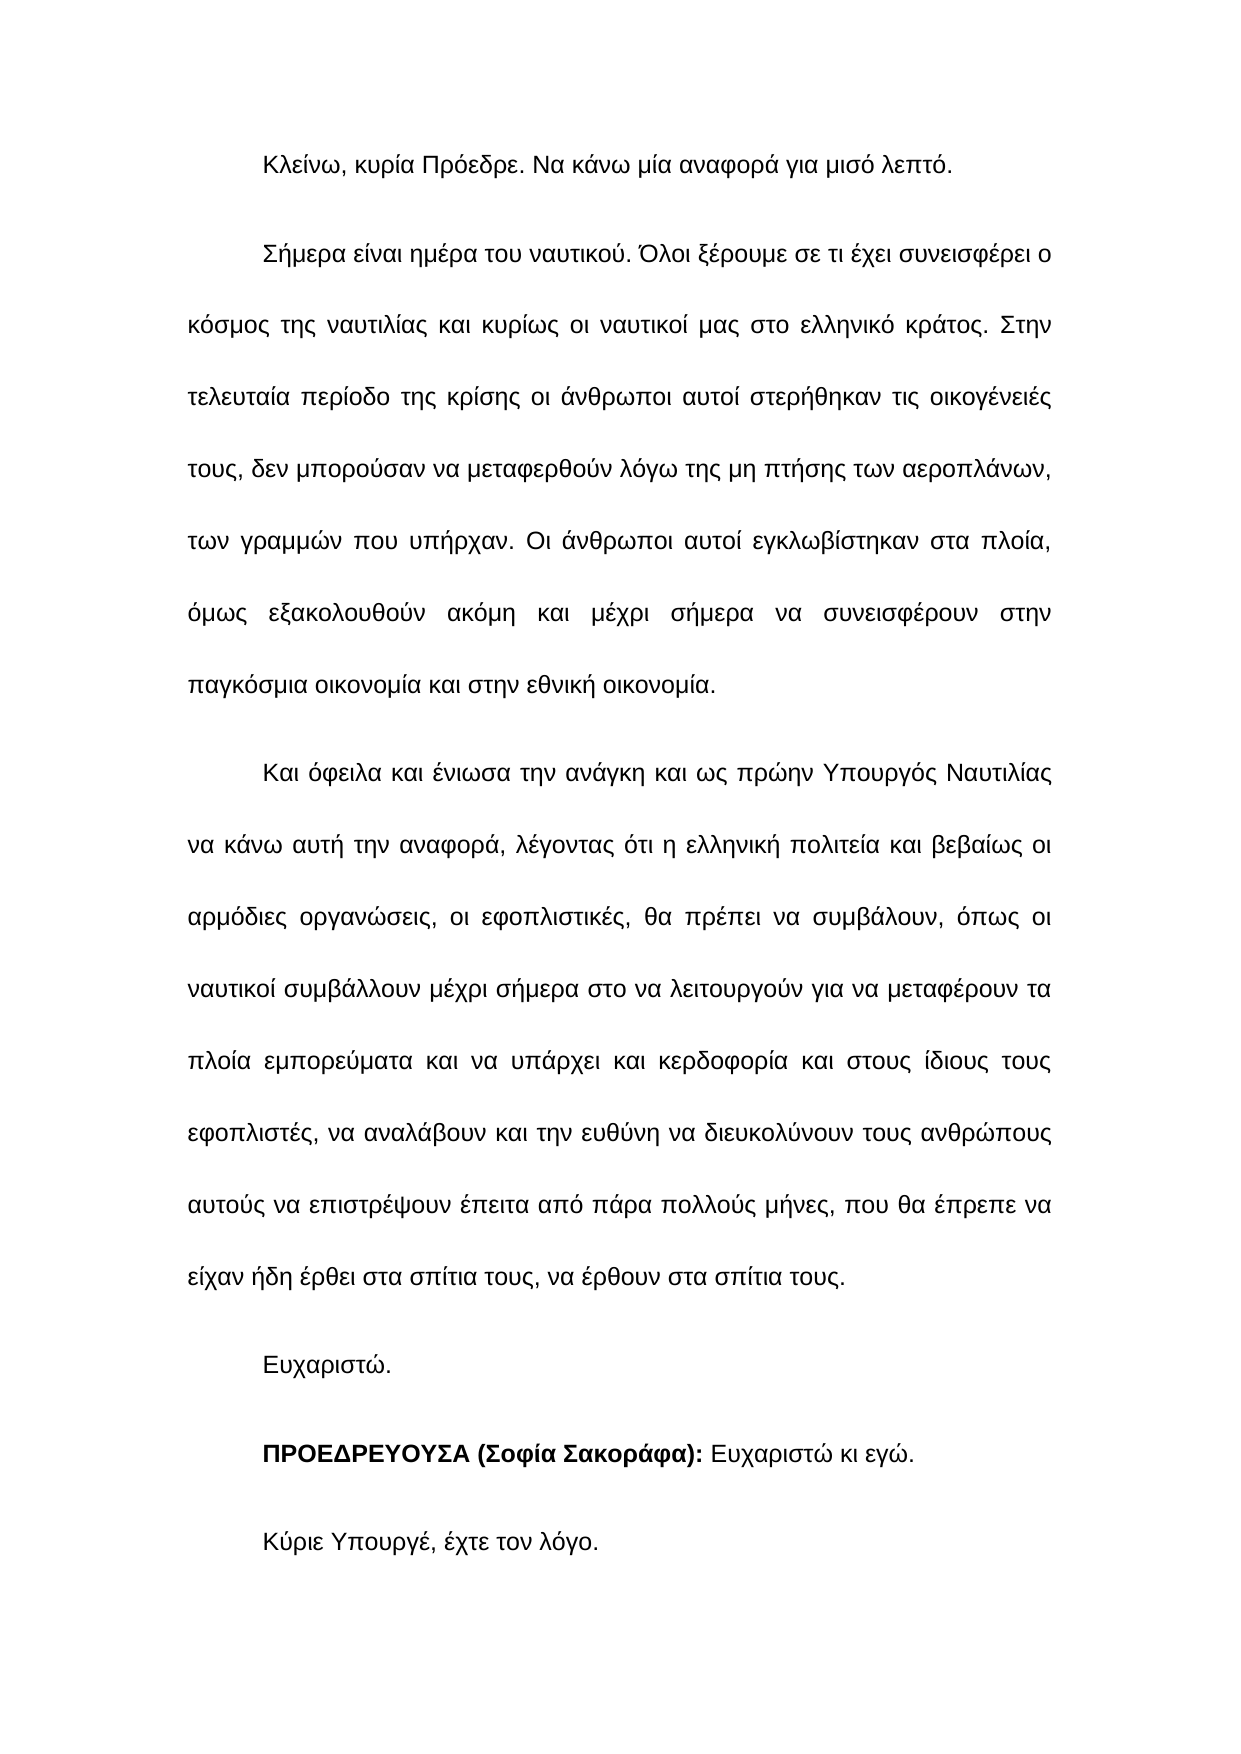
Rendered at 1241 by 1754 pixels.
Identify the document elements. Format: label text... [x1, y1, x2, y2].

text Κύριε Υπουργέ, έχτε τον λόγο. [187, 1527, 1053, 1556]
text Και όφειλα και ένιωσα την ανάγκη και ως πρώην Υπουργός Ναυτιλίας να κάνω αυτή την αναφορά, λέγοντας ότι η ελληνική πολιτεία και βεβαίως οι αρμόδιες οργανώσεις, οι εφοπλιστικές, θα πρέπει να συμβάλουν, όπως οι ναυτικοί συμβάλλουν μέχρι σήμερα στο να λειτουργούν για να μεταφέρουν τα πλοία εμπορεύματα και να υπάρχει και κερδοφορία και στους ίδιους τους εφοπλιστές, να αναλάβουν και την ευθύνη να διευκολύνουν τους ανθρώπους αυτούς να επιστρέψουν έπειτα από πάρα πολλούς μήνες, που θα έπρεπε να είχαν ήδη έρθει στα σπίτια τους, να έρθουν στα σπίτια τους. [187, 758, 1053, 1290]
text Κλείνω, κυρία Πρόεδρε. Να κάνω μία αναφορά για μισό λεπτό. [187, 150, 1053, 179]
text Ευχαριστώ. [187, 1350, 1053, 1379]
text Σήμερα είναι ημέρα του ναυτικού. Όλοι ξέρουμε σε τι έχει συνεισφέρει ο κόσμος της ναυτιλίας και κυρίως οι ναυτικοί μας στο ελληνικό κράτος. Στην τελευταία περίοδο της κρίσης οι άνθρωποι αυτοί στερήθηκαν τις οικογένειές τους, δεν μπορούσαν να μεταφερθούν λόγω της μη πτήσης των αεροπλάνων, των γραμμών που υπήρχαν. Οι άνθρωποι αυτοί εγκλωβίστηκαν στα πλοία, όμως εξακολουθούν ακόμη και μέχρι σήμερα να συνεισφέρουν στην παγκόσμια οικονομία και στην εθνική οικονομία. [187, 238, 1053, 698]
text ΠΡΟΕΔΡΕΥΟΥΣΑ (Σοφία Σακοράφα): Ευχαριστώ κι εγώ. [187, 1438, 1053, 1467]
